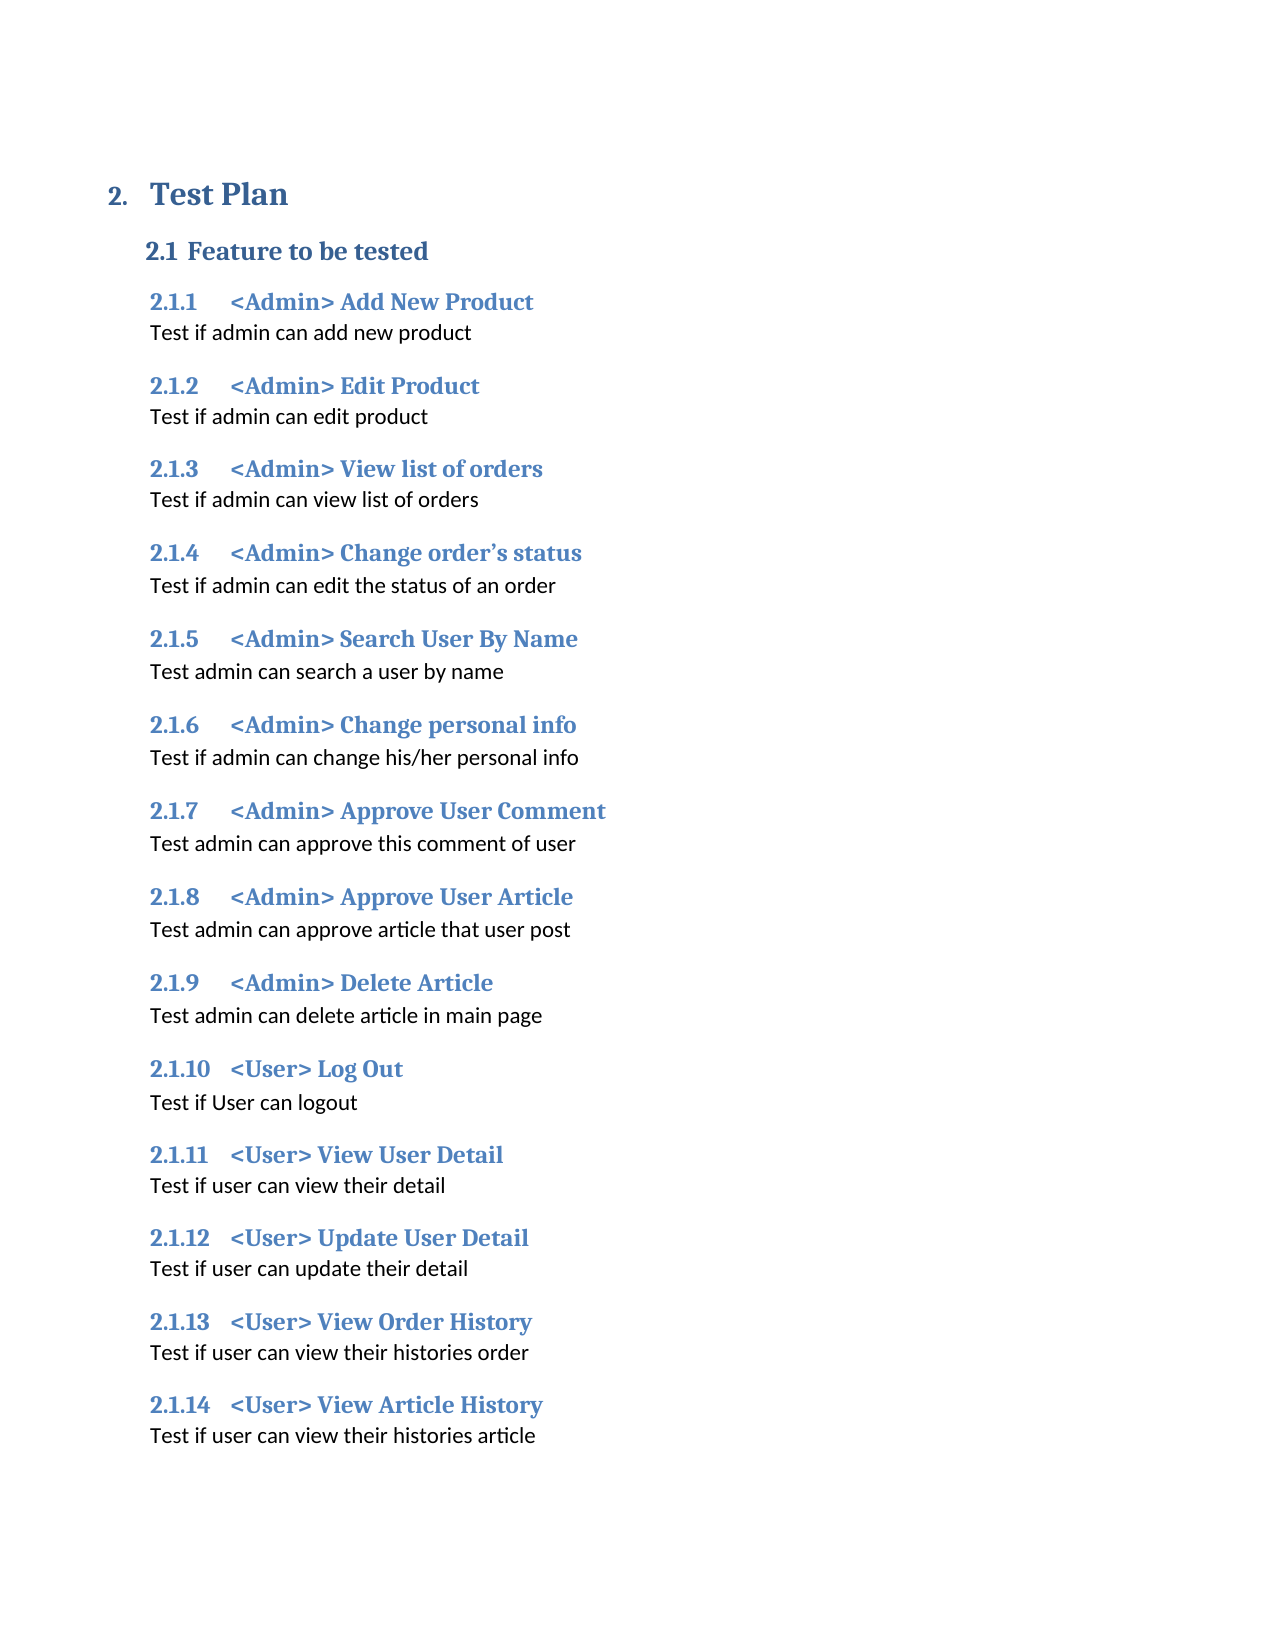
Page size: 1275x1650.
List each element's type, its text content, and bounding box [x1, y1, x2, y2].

text Test admin can search a user by name [150, 657, 1125, 686]
subtitle <Admin> Change order’s status [150, 538, 1125, 567]
text Test if admin can edit the status of an order [150, 571, 1125, 599]
subtitle <User> View Order History [150, 1308, 1125, 1336]
text Test if user can update their detail [150, 1254, 1125, 1283]
subtitle <Admin> Approve User Article [150, 883, 1125, 911]
text Test if admin can edit product [150, 402, 1125, 430]
text Test if user can view their detail [150, 1171, 1125, 1199]
subtitle <User> View Article History [150, 1391, 1125, 1420]
text Test if User can logout [150, 1088, 1125, 1116]
subtitle <Admin> Delete Article [150, 969, 1125, 997]
text Test if admin can add new product [150, 318, 1125, 347]
text Test admin can delete article in main page [150, 1002, 1125, 1030]
subtitle <User> Log Out [150, 1055, 1125, 1083]
text Test if user can view their histories article [150, 1421, 1125, 1449]
subtitle <Admin> Edit Product [150, 372, 1125, 400]
subtitle <Admin> Search User By Name [150, 624, 1125, 653]
text Test if admin can change his/her personal info [150, 743, 1125, 772]
subtitle <Admin> View list of orders [150, 455, 1125, 484]
subtitle <User> Update User Detail [150, 1224, 1125, 1253]
subtitle <User> View User Detail [150, 1141, 1125, 1169]
subtitle Feature to be tested [145, 236, 1116, 267]
subtitle Test Plan [108, 175, 1116, 213]
subtitle <Admin> Approve User Comment [150, 797, 1125, 825]
text Test admin can approve article that user post [150, 916, 1125, 944]
text Test if user can view their histories order [150, 1338, 1125, 1366]
text Test admin can approve this comment of user [150, 829, 1125, 858]
subtitle <Admin> Change personal info [150, 711, 1125, 739]
text Test if admin can view list of orders [150, 485, 1125, 513]
subtitle <Admin> Add New Product [150, 288, 1125, 317]
